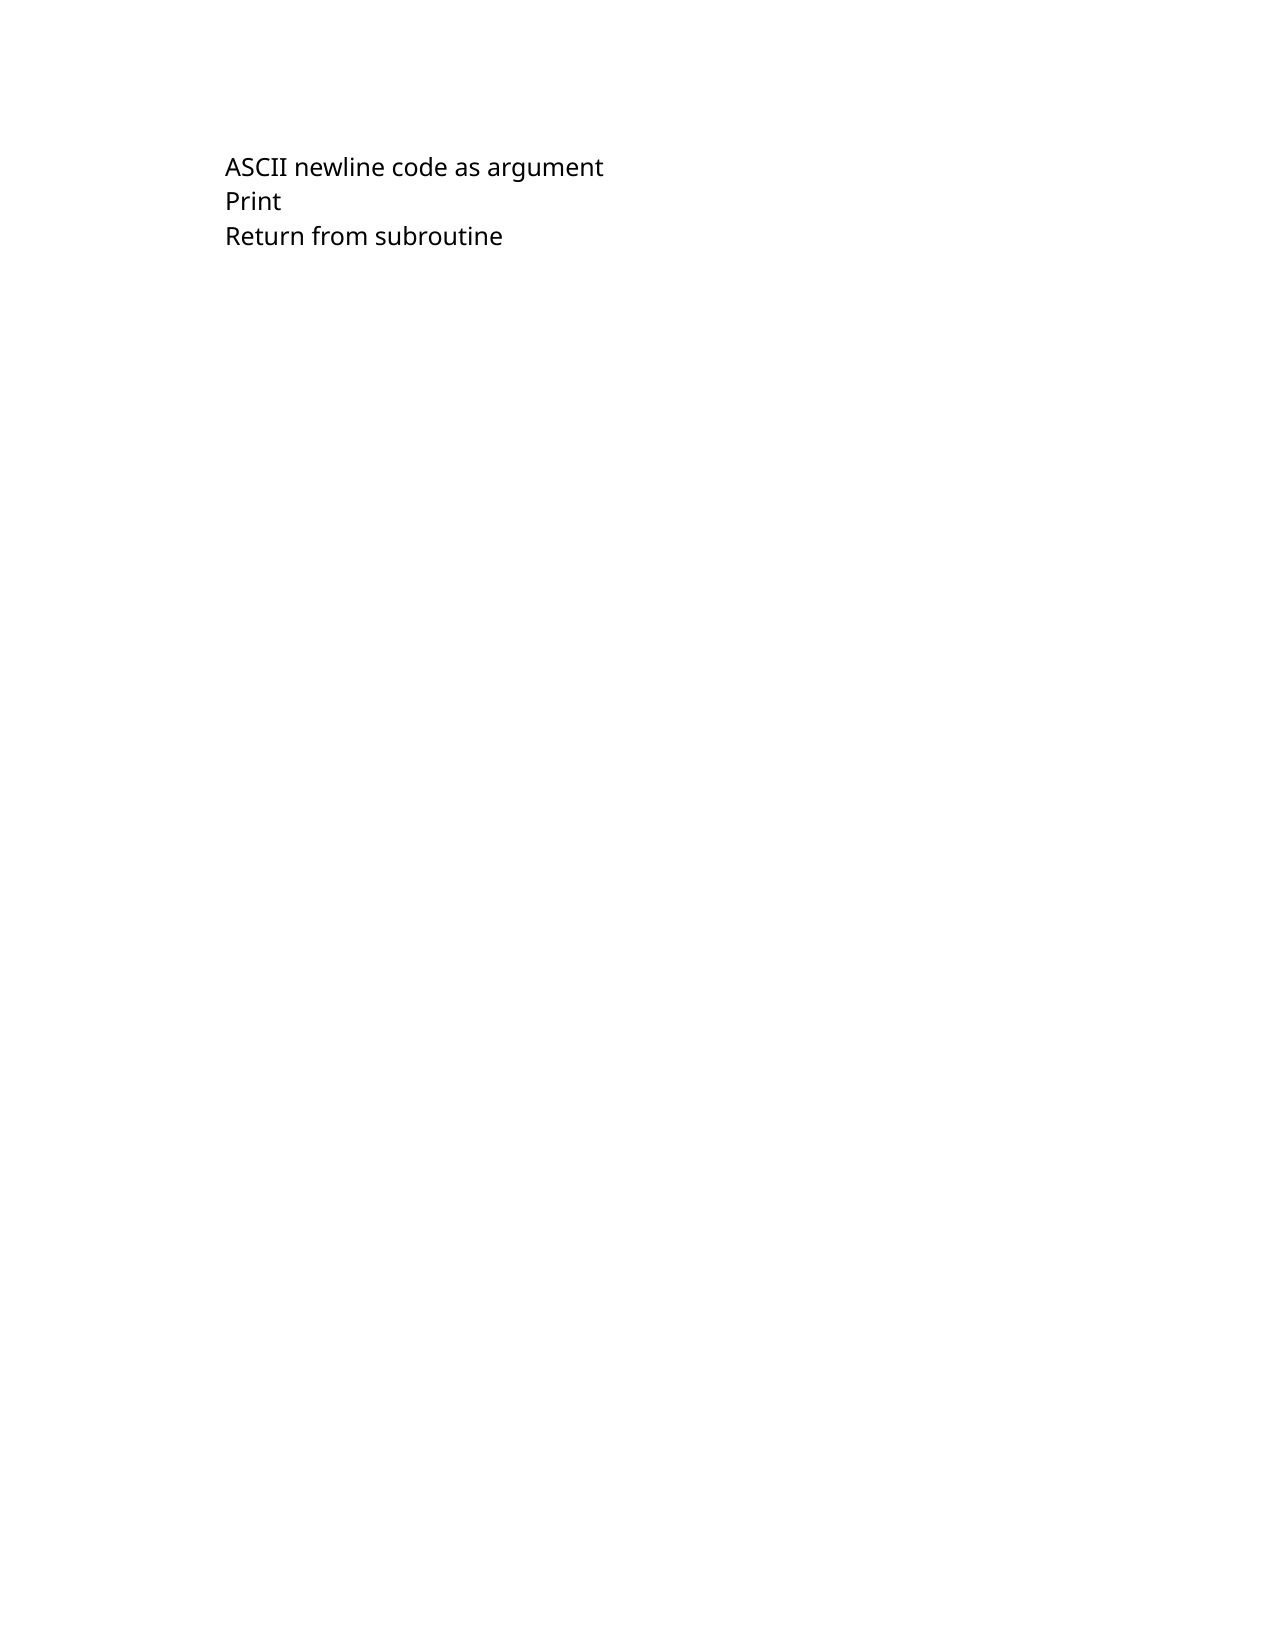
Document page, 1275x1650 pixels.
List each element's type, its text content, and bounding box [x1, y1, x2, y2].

list Return from subroutine [150, 218, 1125, 252]
list ASCII newline code as argument [150, 150, 1125, 184]
list Print [150, 184, 1125, 218]
